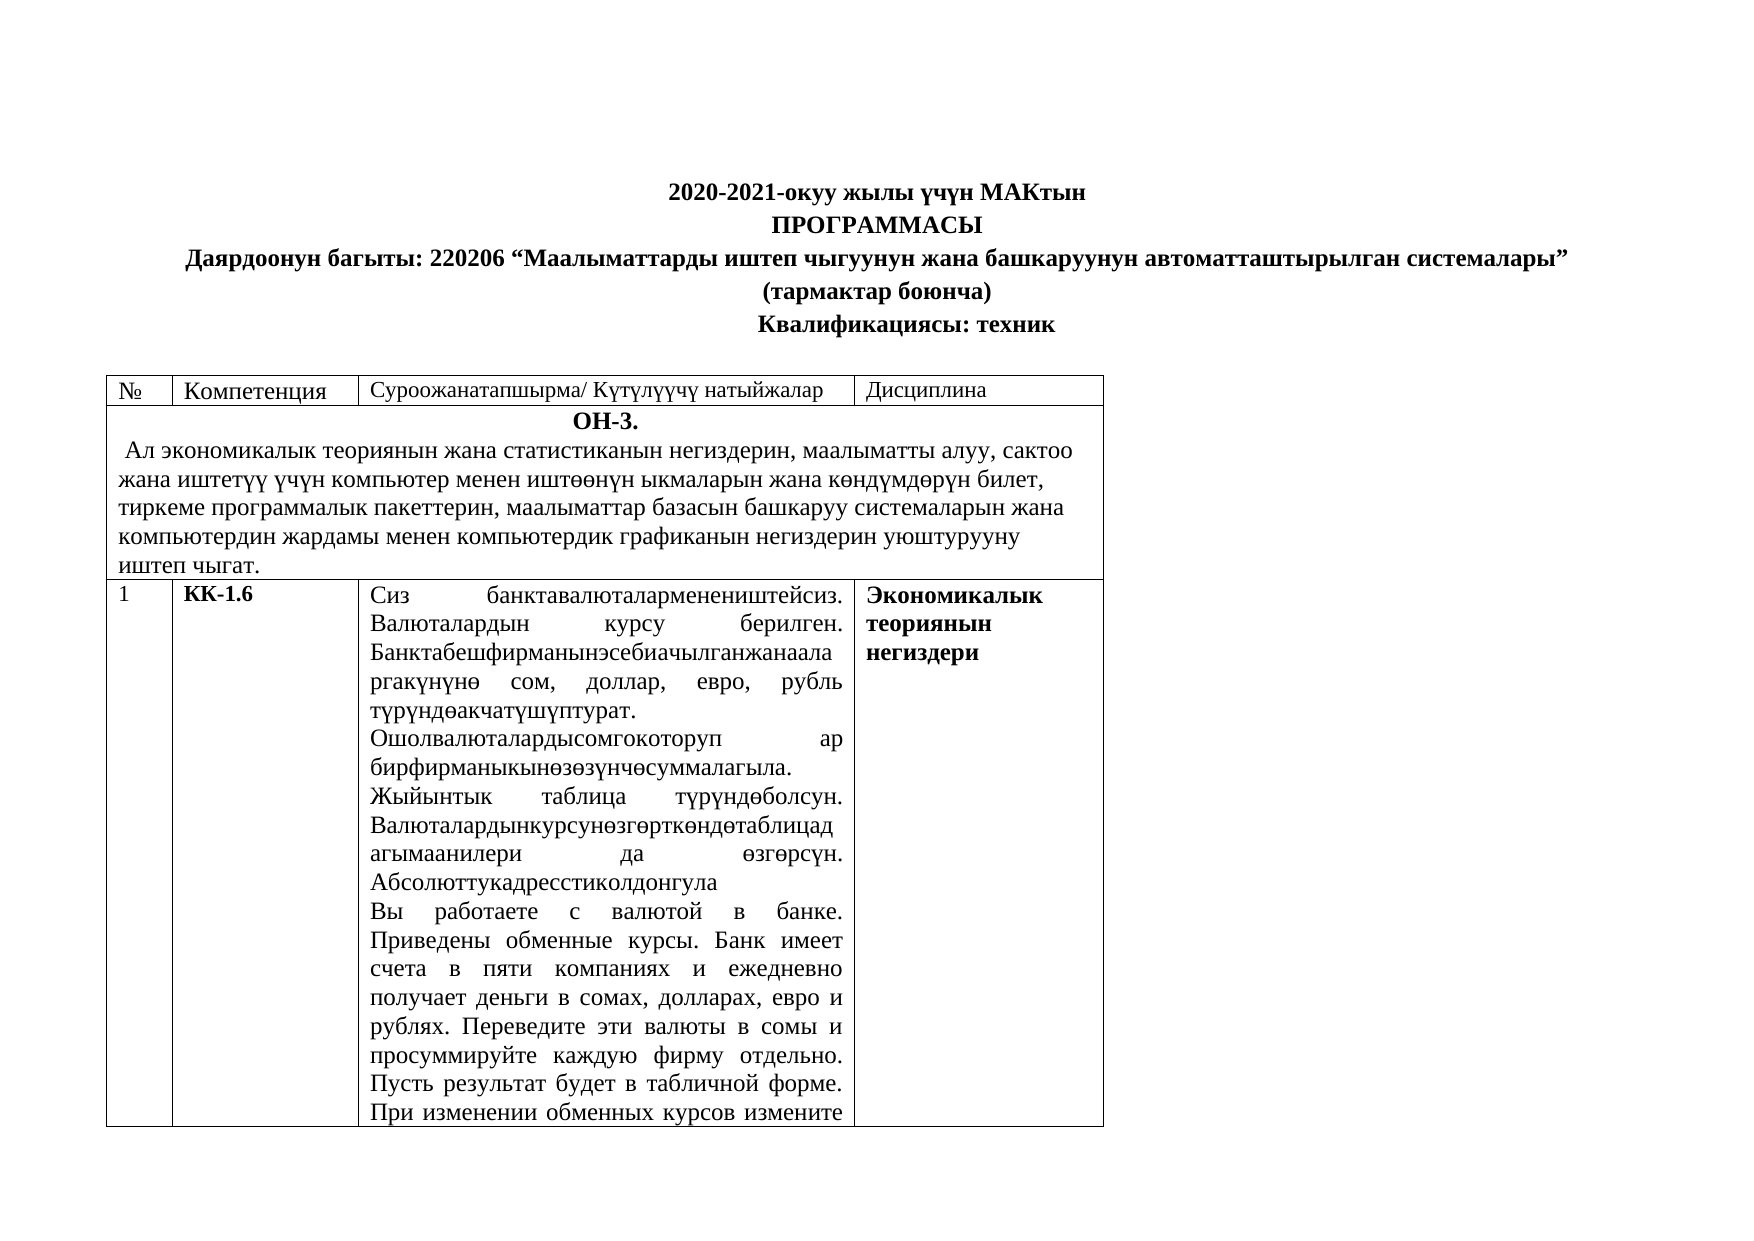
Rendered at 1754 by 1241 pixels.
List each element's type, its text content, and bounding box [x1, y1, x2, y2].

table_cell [855, 580, 1103, 1126]
text Даярдоонун багыты: 220206 “Маалыматтарды иштеп чыгуунун жана башкаруунун автоматташтырылган системалары” (тармактар боюнча) [118, 243, 1636, 305]
text 2020-2021-окуу жылы үчүн МАКтын [118, 177, 1636, 206]
text ПРОГРАММАСЫ [118, 210, 1636, 239]
table_header Дисциплина [855, 376, 1103, 405]
table_header Суроожанатапшырма/ Күтүлүүчү натыйжалар [359, 376, 854, 405]
table_header № [107, 376, 172, 405]
table_cell ОН-3. Ал экономикалык теориянын жана статистиканын негиздерин, маалыматты алуу, сактоо жана иштетүү үчүн компьютер менен иштөөнүн ыкмаларын жана көндүмдөрүн билет, тиркеме программалык пакеттерин, маалыматтар базасын башкаруу системаларын жана компьютердин жардамы менен компьютердик графиканын негиздерин уюштурууну иштеп чыгат. [107, 406, 1103, 579]
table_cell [359, 580, 854, 1126]
table_cell 1 [107, 580, 172, 1126]
text Квалификациясы: техник [118, 309, 1636, 338]
table_cell КК-1.6 [173, 580, 358, 1126]
table_header Компетенция [173, 376, 358, 405]
